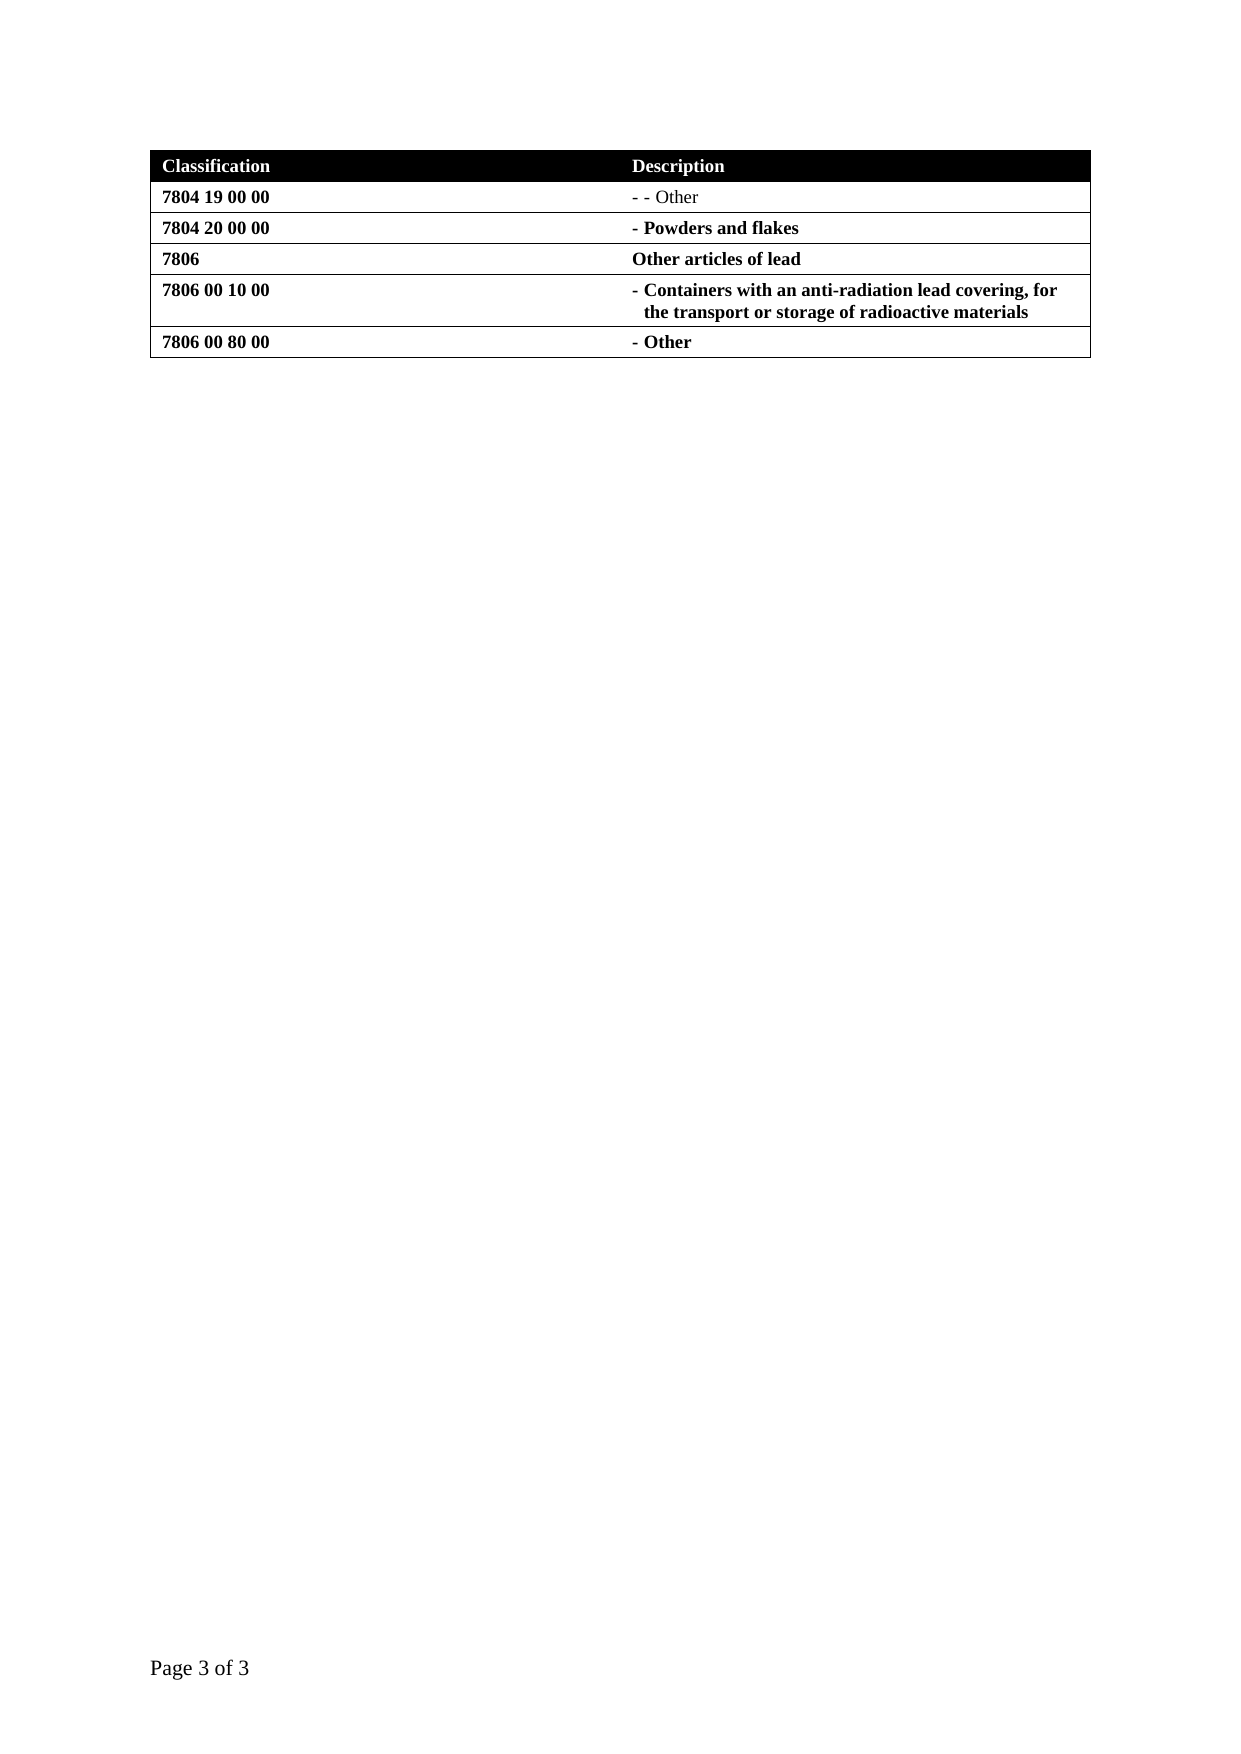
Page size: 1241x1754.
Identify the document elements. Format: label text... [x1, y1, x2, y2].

table_cell 7806 [151, 244, 621, 274]
table_cell - Other [621, 327, 1090, 357]
table_cell - Containers with an anti-radiation lead covering, for the transport or storage of radioactive materials [621, 275, 1090, 326]
table_cell - - Other [621, 182, 1090, 212]
table_header Classification [151, 151, 621, 181]
table_cell Other articles of lead [621, 244, 1090, 274]
table_cell 7804 19 00 00 [151, 182, 621, 212]
table_cell - Powders and flakes [621, 213, 1090, 243]
table_cell 7806 00 10 00 [151, 275, 621, 326]
table_cell 7806 00 80 00 [151, 327, 621, 357]
table_cell 7804 20 00 00 [151, 213, 621, 243]
table_header Description [621, 151, 1090, 181]
